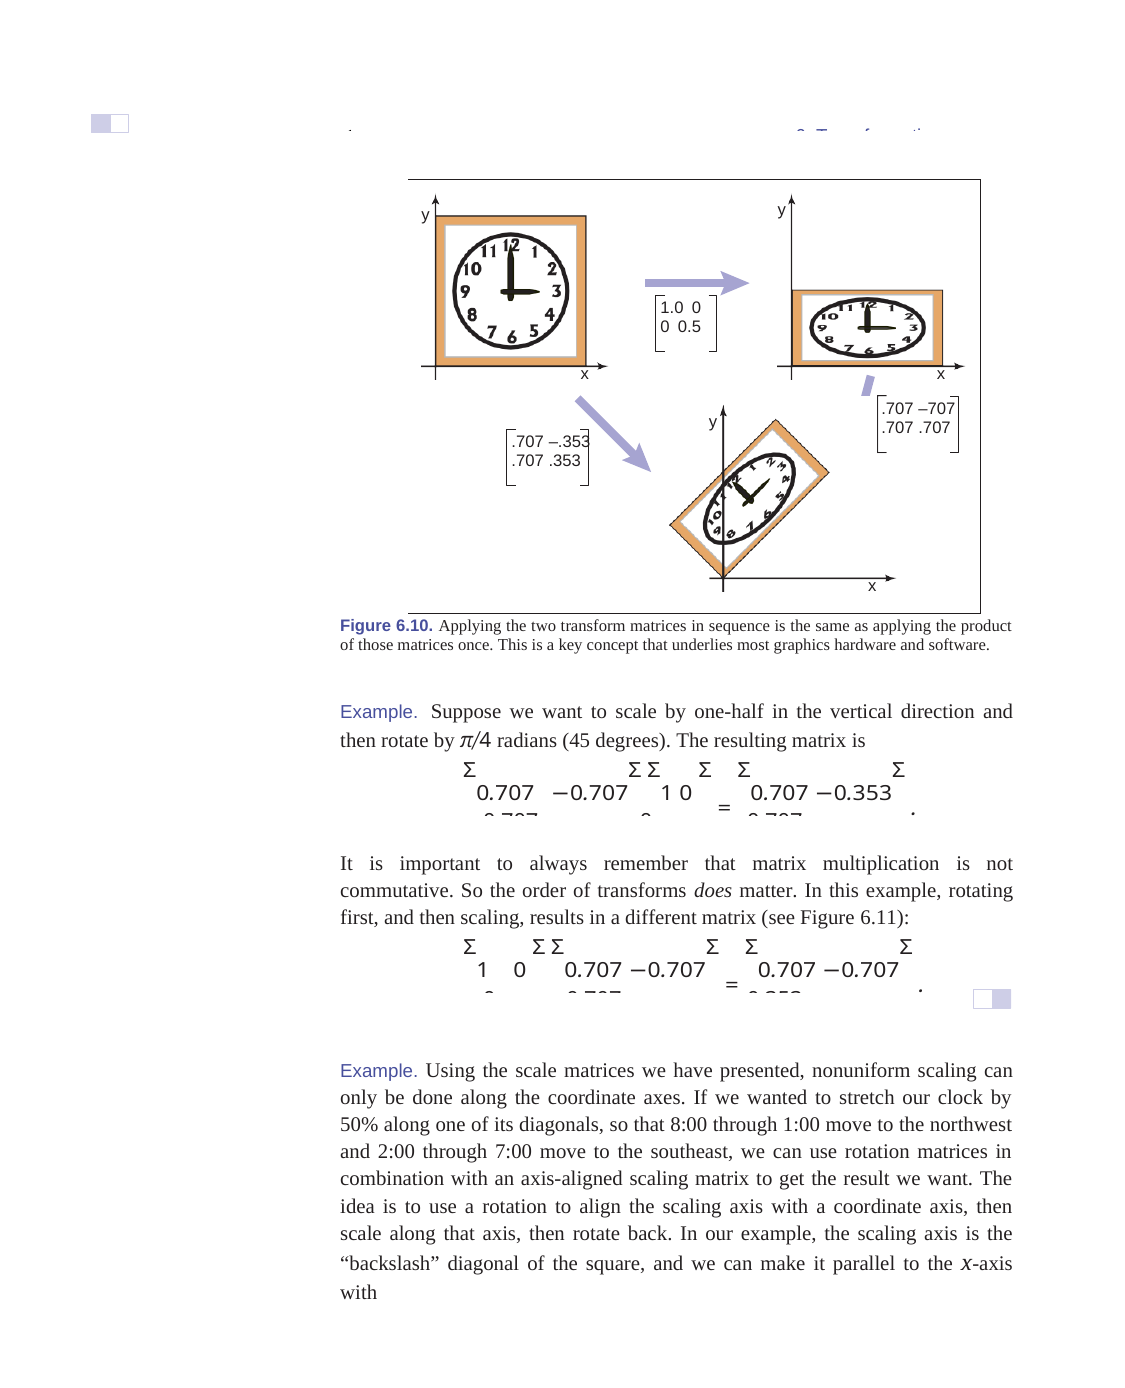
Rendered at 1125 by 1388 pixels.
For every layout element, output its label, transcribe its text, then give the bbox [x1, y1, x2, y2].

text Σ0.707 −0.707Σ Σ1 0 Σ = Σ0.707 −0.353Σ . [463, 755, 1052, 822]
text Σ1 0 Σ Σ0.707 −0.707Σ = Σ0.707 −0.707Σ . [463, 932, 1052, 999]
text Example. Suppose we want to scale by one-half in the vertical direction and then rotate by π/4 radians (45 degrees). The resulting matrix is [340, 699, 1013, 753]
picture [777, 192, 966, 380]
picture [421, 192, 609, 380]
text It is important to always remember that matrix multiplication is not commutative. So the order of transforms does matter. In this example, rotating first, and then scaling, results in a different matrix (see Figure 6.11): [340, 851, 1014, 929]
text Figure 6.10. Applying the two transform matrices in sequence is the same as applying the product of those matrices once. This is a key concept that underlies most graphics hardware and software. [340, 617, 1012, 654]
text Example. Using the scale matrices we have presented, nonuniform scaling can only be done along the coordinate axes. If we wanted to stretch our clock by 50% along one of its diagonals, so that 8:00 through 1:00 move to the northwest and 2:00 through 7:00 move to the southeast, we can use rotation matrices in combination with an axis-aligned scaling matrix to get the result we want. The idea is to use a rotation to align the scaling axis with a coordinate axis, then scale along that axis, then rotate back. In our example, the scaling axis is the “backslash” diagonal of the square, and we can make it parallel to the x-axis with [340, 1058, 1013, 1304]
picture [669, 395, 897, 592]
